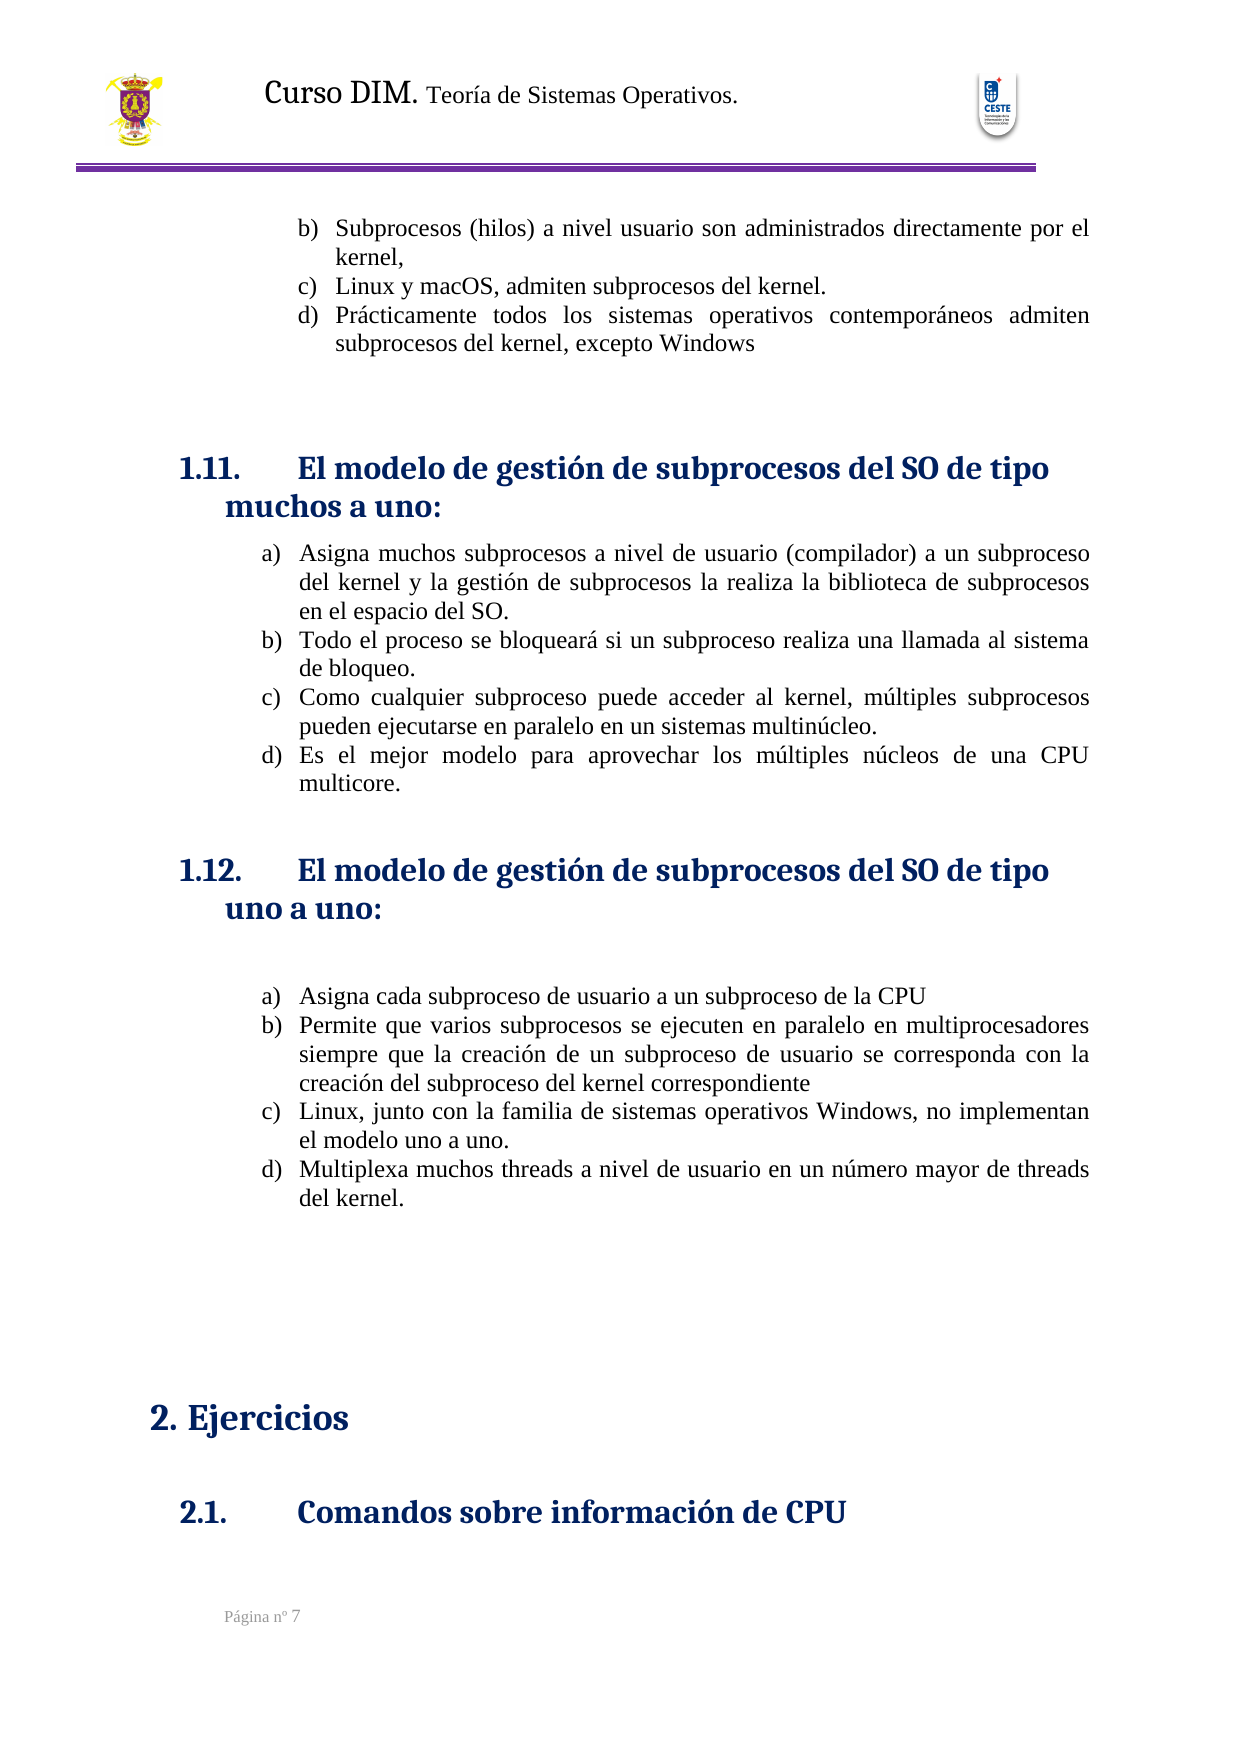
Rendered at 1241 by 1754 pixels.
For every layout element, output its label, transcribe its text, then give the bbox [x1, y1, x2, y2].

list Es el mejor modelo para aprovechar los múltiples núcleos de una CPU multicore. [261, 740, 1090, 797]
list Asigna muchos subprocesos a nivel de usuario (compilador) a un subproceso del kernel y la gestión de subprocesos la realiza la biblioteca de subprocesos en el espacio del SO. [261, 538, 1090, 625]
picture [972, 73, 1023, 146]
subtitle Comandos sobre información de CPU [179, 1493, 1090, 1532]
subtitle El modelo de gestión de subprocesos del SO de tipo muchos a uno: [179, 449, 1090, 526]
list Asigna cada subproceso de usuario a un subproceso de la CPU [261, 981, 1090, 1010]
list Multiplexa muchos threads a nivel de usuario en un número mayor de threads del kernel. [261, 1154, 1090, 1211]
list Subprocesos (hilos) a nivel usuario son administrados directamente por el kernel, [298, 213, 1090, 271]
subtitle Ejercicios [150, 1396, 1090, 1439]
list Prácticamente todos los sistemas operativos contemporáneos admiten subprocesos del kernel, excepto Windows [298, 300, 1090, 357]
list Linux, junto con la familia de sistemas operativos Windows, no implementan el modelo uno a uno. [261, 1096, 1090, 1154]
subtitle El modelo de gestión de subprocesos del SO de tipo uno a uno: [179, 851, 1090, 928]
list Permite que varios subprocesos se ejecuten en paralelo en multiprocesadores siempre que la creación de un subproceso de usuario se corresponda con la creación del subproceso del kernel correspondiente [261, 1010, 1090, 1096]
list Linux y macOS, admiten subprocesos del kernel. [298, 271, 1090, 300]
picture [105, 73, 163, 146]
list Como cualquier subproceso puede acceder al kernel, múltiples subprocesos pueden ejecutarse en paralelo en un sistemas multinúcleo. [261, 682, 1090, 740]
list Todo el proceso se bloqueará si un subproceso realiza una llamada al sistema de bloqueo. [261, 625, 1090, 682]
